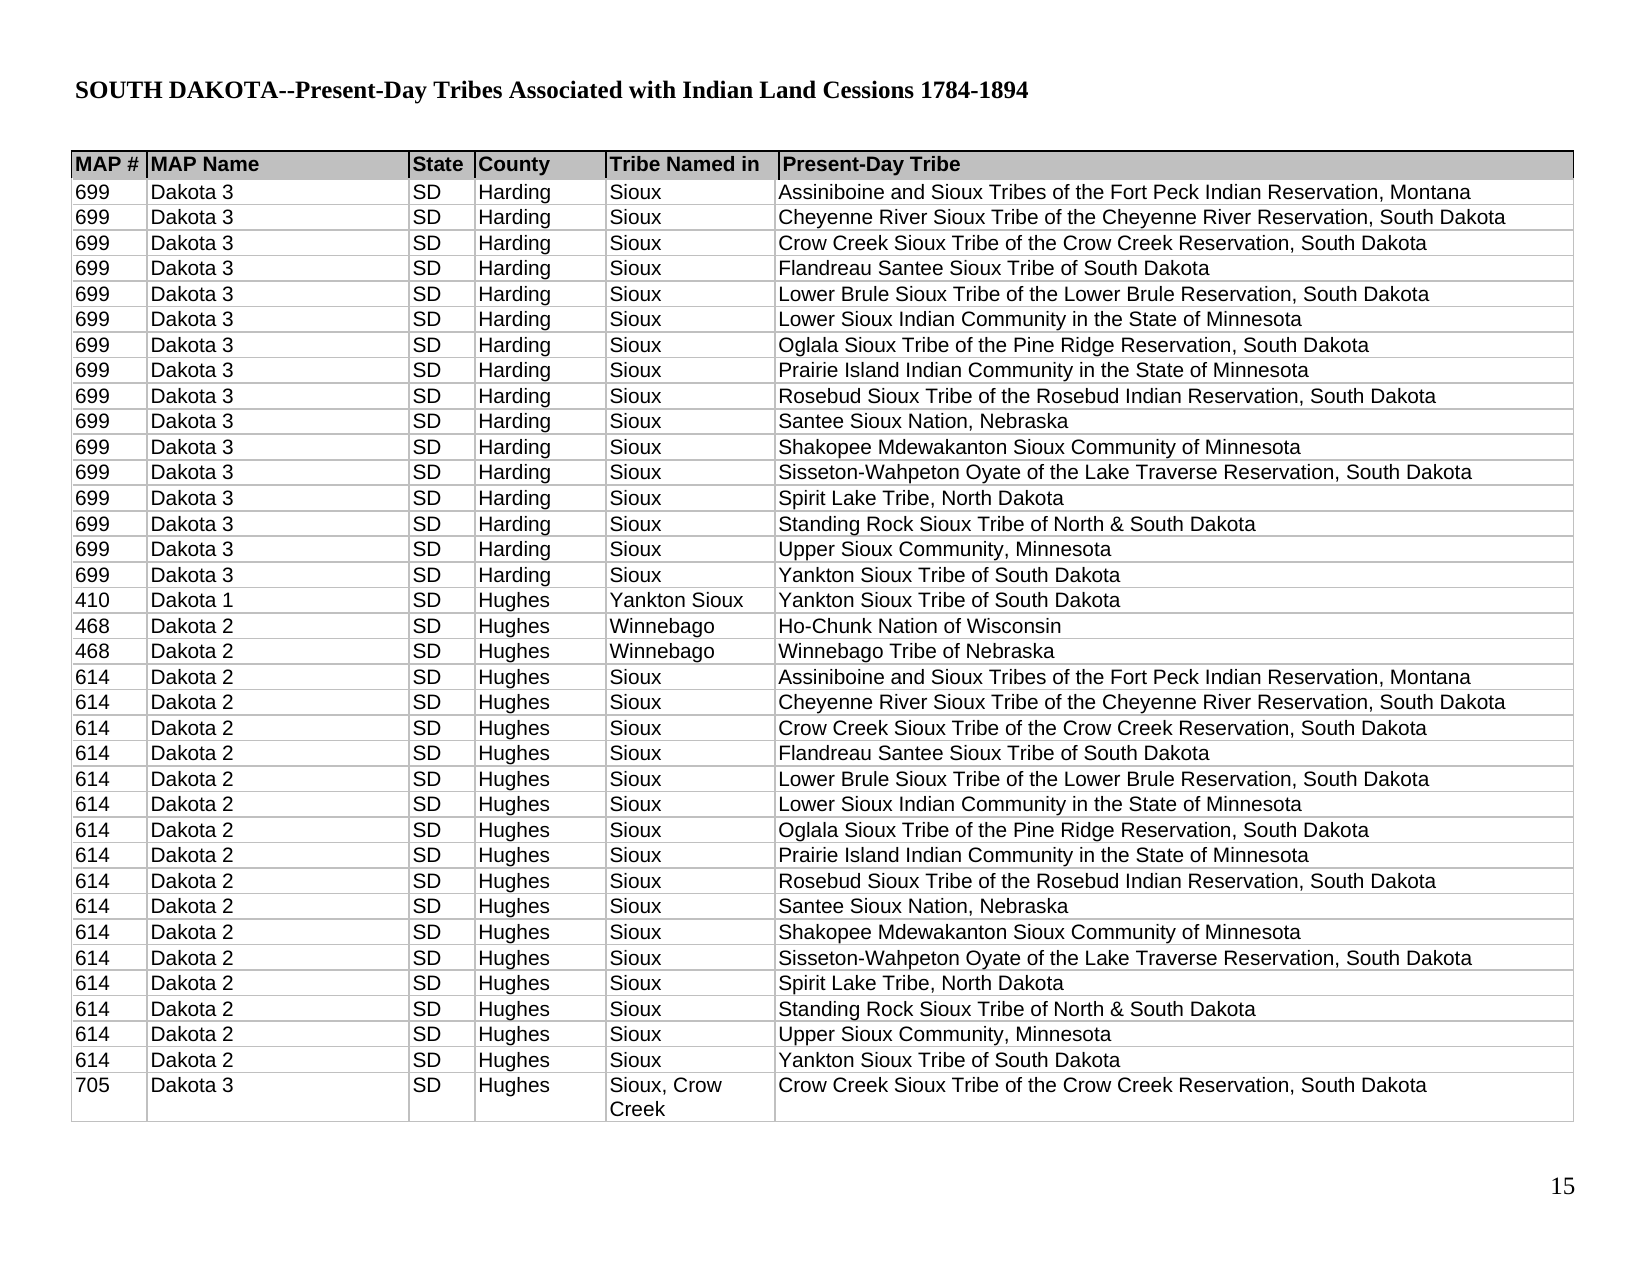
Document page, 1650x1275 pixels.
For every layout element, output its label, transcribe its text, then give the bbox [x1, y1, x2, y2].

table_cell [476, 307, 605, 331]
table_header Present-Day Tribe [780, 152, 1573, 178]
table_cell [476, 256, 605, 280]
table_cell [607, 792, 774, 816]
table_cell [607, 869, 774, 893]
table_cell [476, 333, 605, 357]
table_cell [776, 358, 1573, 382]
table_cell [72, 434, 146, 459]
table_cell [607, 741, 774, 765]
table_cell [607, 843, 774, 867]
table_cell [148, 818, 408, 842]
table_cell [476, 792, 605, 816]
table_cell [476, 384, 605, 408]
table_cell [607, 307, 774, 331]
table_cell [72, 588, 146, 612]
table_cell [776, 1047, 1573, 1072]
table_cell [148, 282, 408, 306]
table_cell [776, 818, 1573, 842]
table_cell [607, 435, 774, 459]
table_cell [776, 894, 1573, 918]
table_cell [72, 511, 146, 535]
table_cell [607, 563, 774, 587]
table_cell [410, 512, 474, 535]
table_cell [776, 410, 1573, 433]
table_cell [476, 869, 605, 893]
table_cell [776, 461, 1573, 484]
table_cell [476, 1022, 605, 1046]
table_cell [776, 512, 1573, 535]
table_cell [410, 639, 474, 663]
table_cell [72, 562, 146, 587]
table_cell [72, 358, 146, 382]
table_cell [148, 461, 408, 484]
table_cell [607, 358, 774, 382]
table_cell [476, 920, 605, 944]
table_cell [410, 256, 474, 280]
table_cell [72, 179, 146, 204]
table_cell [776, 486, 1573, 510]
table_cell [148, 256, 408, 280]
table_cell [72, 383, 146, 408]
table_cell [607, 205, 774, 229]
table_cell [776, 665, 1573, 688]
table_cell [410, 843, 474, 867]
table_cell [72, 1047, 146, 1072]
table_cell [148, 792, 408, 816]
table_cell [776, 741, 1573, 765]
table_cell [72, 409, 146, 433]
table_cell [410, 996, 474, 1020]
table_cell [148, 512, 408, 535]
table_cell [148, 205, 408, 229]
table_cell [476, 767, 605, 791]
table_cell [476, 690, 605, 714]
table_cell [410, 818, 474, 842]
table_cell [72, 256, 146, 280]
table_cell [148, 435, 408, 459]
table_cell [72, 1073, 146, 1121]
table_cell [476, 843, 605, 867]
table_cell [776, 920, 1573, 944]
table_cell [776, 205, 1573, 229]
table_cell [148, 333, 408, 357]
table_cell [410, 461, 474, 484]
table_header MAP Name [148, 152, 408, 178]
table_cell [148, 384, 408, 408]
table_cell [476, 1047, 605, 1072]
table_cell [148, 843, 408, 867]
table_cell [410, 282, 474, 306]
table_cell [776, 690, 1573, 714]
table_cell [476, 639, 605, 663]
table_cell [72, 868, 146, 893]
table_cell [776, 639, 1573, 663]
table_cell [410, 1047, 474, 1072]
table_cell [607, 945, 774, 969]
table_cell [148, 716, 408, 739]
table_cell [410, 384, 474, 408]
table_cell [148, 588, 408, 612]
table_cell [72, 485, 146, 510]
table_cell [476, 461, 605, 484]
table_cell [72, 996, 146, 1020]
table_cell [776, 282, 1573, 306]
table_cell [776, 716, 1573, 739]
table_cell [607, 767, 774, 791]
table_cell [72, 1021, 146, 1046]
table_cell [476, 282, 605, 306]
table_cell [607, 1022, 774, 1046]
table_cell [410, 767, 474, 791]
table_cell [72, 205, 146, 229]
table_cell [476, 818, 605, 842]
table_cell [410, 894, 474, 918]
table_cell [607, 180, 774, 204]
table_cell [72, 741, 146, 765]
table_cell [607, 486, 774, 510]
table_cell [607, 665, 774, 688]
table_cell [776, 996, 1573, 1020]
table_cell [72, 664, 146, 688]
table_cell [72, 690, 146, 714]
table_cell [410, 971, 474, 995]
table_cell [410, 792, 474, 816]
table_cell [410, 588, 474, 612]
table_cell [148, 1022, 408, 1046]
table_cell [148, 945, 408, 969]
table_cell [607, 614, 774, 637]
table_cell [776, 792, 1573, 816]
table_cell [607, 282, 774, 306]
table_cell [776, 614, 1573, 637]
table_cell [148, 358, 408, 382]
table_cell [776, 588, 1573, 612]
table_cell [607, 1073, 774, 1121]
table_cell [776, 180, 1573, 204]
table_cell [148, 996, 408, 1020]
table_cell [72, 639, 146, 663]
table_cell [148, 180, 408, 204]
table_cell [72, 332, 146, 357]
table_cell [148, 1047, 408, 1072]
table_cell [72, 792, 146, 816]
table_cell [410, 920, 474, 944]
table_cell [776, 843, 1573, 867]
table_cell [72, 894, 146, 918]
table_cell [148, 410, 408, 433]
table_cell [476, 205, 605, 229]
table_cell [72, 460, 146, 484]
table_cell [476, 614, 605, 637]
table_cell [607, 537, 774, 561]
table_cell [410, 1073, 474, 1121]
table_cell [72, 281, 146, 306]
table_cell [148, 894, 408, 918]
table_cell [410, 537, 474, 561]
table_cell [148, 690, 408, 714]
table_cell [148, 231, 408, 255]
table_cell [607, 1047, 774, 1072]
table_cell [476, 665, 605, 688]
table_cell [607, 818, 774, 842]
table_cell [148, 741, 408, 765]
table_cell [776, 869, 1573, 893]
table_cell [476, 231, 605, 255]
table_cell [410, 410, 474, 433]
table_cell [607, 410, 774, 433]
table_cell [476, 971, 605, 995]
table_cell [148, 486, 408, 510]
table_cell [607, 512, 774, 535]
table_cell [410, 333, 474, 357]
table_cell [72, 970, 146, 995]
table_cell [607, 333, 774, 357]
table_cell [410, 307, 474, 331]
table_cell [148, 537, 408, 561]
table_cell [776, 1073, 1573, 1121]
table_header MAP # [72, 152, 146, 178]
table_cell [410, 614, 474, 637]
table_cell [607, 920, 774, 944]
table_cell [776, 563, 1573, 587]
table_header Tribe Named in Treaty [607, 152, 778, 178]
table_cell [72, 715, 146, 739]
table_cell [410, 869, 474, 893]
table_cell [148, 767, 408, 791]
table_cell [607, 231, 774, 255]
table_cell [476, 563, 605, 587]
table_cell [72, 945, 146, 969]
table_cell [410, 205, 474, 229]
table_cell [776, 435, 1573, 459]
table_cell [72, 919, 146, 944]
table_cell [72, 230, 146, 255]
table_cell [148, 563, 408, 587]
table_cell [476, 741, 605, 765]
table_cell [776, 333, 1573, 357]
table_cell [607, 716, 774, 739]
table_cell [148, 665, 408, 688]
table_header State [410, 152, 474, 178]
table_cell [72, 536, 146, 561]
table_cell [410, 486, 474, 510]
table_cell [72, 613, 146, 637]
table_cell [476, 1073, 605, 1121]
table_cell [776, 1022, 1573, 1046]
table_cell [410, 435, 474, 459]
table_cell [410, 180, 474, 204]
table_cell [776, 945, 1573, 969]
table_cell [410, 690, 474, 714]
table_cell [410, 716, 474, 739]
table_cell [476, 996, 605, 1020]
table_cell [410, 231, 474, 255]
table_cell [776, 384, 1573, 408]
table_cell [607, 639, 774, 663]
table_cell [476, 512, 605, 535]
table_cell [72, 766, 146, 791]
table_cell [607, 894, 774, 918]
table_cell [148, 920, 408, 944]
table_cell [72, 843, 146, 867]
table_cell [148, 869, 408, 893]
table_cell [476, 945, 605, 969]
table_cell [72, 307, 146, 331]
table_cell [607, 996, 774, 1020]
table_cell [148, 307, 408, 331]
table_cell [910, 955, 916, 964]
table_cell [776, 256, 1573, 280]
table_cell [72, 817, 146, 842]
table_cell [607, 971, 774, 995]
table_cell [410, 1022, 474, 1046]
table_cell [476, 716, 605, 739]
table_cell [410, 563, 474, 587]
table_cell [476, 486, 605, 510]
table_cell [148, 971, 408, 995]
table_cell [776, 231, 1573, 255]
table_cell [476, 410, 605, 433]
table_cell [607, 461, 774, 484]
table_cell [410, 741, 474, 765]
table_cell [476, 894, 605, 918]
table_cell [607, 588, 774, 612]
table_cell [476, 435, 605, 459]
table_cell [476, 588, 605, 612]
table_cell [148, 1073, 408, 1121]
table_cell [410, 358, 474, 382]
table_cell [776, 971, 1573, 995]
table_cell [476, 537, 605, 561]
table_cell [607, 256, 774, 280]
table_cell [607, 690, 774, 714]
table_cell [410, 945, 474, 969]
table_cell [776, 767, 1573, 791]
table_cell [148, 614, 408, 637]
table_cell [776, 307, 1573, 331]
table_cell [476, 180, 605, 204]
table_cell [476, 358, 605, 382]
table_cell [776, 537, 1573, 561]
table_header County [476, 152, 605, 178]
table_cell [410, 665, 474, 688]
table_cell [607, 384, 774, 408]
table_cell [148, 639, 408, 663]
